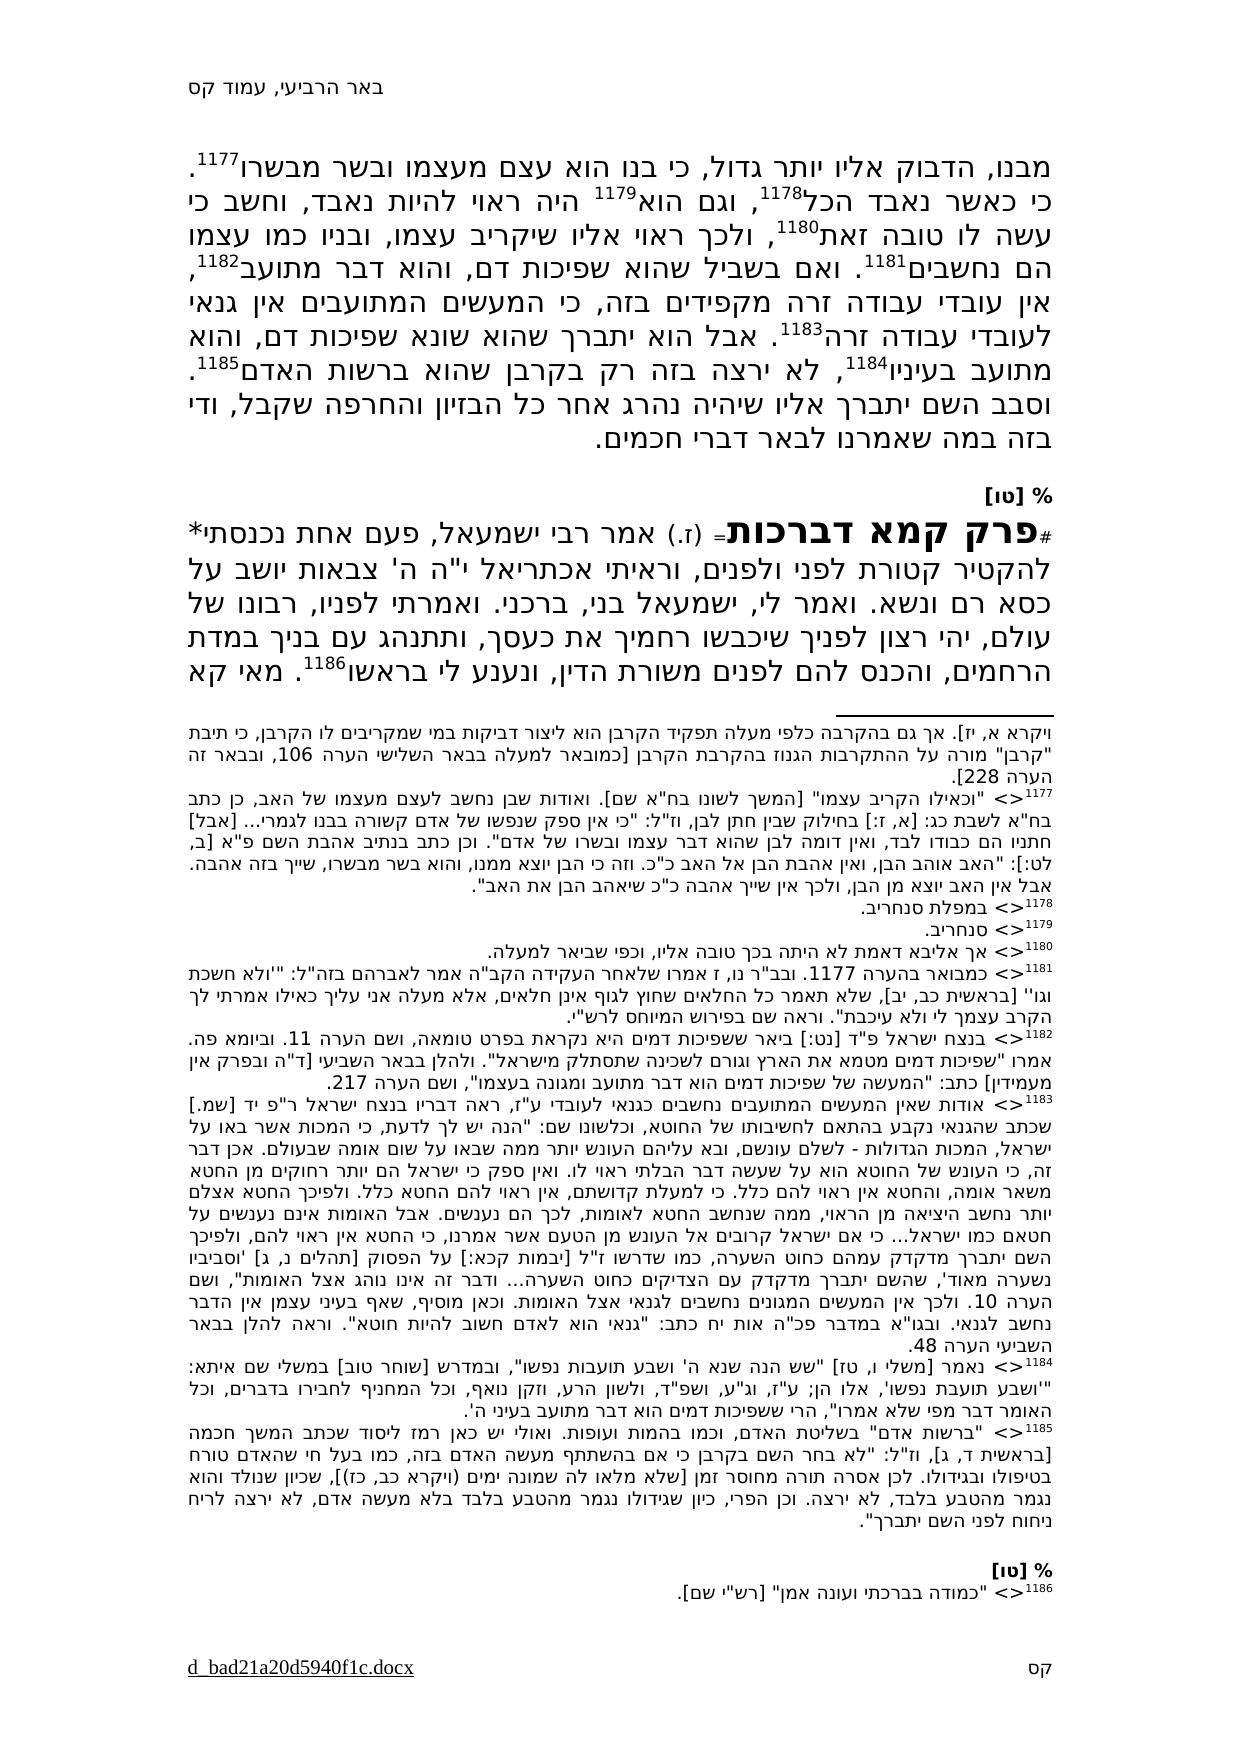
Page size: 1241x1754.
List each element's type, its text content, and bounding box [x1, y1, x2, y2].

text #ואמר אזל= אשכח דפא מתיבתו של נח. כאשר בא על הרשע הזה שטיפה כזה, שנהרגו חיילותיו* כלם, והוא נשאר, דומה בדבר מה אל נח, שנשטף הכל והוא נשאר (בראשית ז, כג). אף על גב שהיה השארתו לרע לו, שיהיה נהרג בסוף, מכל מקום היה נשאר. וזה שאמר מצא דפא חד מתיבותא של נח, כי היה לו יחוס מה אל הצלת* נח; כמו שנח נשאר מן השטיפה, כך הוא נשאר מן השטיפה. ולכך אמר כי מצא דפא חד מתיבתו של נח. ואמר דהיינו אלוה דשזביה לנח מטופנא, כי סבר היה כי התיבה, שנעשה דווקא בשעור שאמר הכתוב ברחבה ובארכה ובגבהה, הוא סבה והצלה. כי התיבה נעשה לתבנית ודמות דבר מה, ועל ידי זה היה לו ההצלה. וכאשר גם כן נעשה לו* הצלה, אמר כי הוא מצא דפא מתיבתו של נח, כלומר מקצת ממנו. ואמר כי זה הוא דשזביה לנח מטופנא, כי חשב כי נח היה ניצל על ידי כח אחד מן הכוחות שעובדים לו. ומפני כי היו רגילים לעובדי עבודה זרה*, כאשר אירע להם הצלה גדולה, בפרט כמו זה שהיה נשאר סנחריב מכל החיל, היו מקריבים בניהם לעבודה זרה, ולכך היו יראים בניו שכך יעשה. וכך חשב לעשות להם באמת, ולכך הרגו אותו כאשר היה משתחוה בית נסרוך (מ"ב יט, לז). כי עובדי עבודה זרה הראשונים היו מקריבים אף בניהם אל העבודה זרה, שהיו חושבין שהקרבן הוא דבוק במי שמקריב לו הקרבן. וכאשר הקרבן הוא מבנו, הדבוק אליו יותר גדול, כי בנו הוא עצם מעצמו ובשר מבשרו. כי כאשר נאבד הכל, וגם הוא היה ראוי להיות נאבד, וחשב כי עשה לו טובה זאת, ולכך ראוי אליו שיקריב עצמו, ובניו כמו עצמו הם נחשבים. ואם בשביל שהוא שפיכות דם, והוא דבר מתועב, אין עובדי עבודה זרה מקפידים בזה, כי המעשים המתועבים אין גנאי לעובדי עבודה זרה. אבל הוא יתברך שהוא שונא שפיכות דם, והוא מתועב בעיניו, לא ירצה בזה רק בקרבן שהוא ברשות האדם. וסבב השם יתברך אליו שיהיה נהרג אחר כל הבזיון והחרפה שקבל, ודי בזה במה שאמרנו לבאר דברי חכמים. [187, 150, 1053, 456]
text % [טו] [187, 484, 1053, 509]
text #פרק קמא דברכות= (ז.) אמר רבי ישמעאל, פעם אחת נכנסתי* להקטיר קטורת לפני ולפנים, וראיתי אכתריאל י"ה ה' צבאות יושב על כסא רם ונשא. ואמר לי, ישמעאל בני, ברכני. ואמרתי לפניו, רבונו של עולם, יהי רצון לפניך שיכבשו רחמיך את כעסך, ותתנהג עם בניך במדת הרחמים, והכנס להם לפנים משורת הדין, ונענע לי בראשו. מאי קא משמע לן, ברכת הדיוט אל תהא קלה בעיניך, עד כאן. והנה רבים שוממים* על המאמר הזה, שיהיה ההדיוט מברך מי שמברכתו יתברך הכל. ואמנם כאשר תבין את הדברים אשר אמרנו לך עד הנה פעמים הרבה, אין קשיא ואין תימה בזה. כי לא נמצא כבודו יתברך אצלינו בשלימות כפי מהות עצם הכבוד שלו יתברך, ואין זה רק לחסרון הנמצאים, שהם בחסרון, שאין כבודו יתברך נמצא אל הנמצאים כמו שהוא. ולכך כאשר אמר 'ישמעאל בני ברכני', לא שהוא יתברך מקבל ברכה מברואיו, חס ושלום לומר כך, רק הדבר הזה שעל ידי ברכה זאת יהיה הוא יתברך נמצא אל הנמצאים, שהם* בניו, במדת הברכה. וזה שלא יתנהג עם בניו במדת הדין, ויכנוס להם לפנים משורת הדין. ודבר זה נקרא 'ברכה', כי כל ברכה הוא תוספת ורבוי יותר מן השעור המוגבל, שאין הברכה שנותן לו מה שהוא צרכיו בלבד, כי לא היה זה ברכה מה שהוא נותן לו צרכיו, אבל עניין הברכה שיהיה לו תוספת חוץ מן השעור. ולפיכך אמר 'יהי רצון וכו'', כלומר שיהיו מדותיו בלא שיעור מוגבל, עד שיהיה נכנס עם בניו לפנים משורת הדין, ואז הוא נוהג במדת הברכה, שהוא דבר שמוסיף לעשות. ודבר זה בפרט נקרא ברכה אל השם יתברך, לא מה שהוא נותן שאר ברכה. כי כאשר נותן שובע וברכה, שהוא ברכה אל המקבל, אין דבר זה נקרא ברכה אל השם יתברך. אבל כאשר הברכה במדותיו בעצמו, שמדותיו שנוהג עם ברואיו הם לפנים משורת הדין, ואין מדותיו מוגבלים משוערים, דבר זה נקרא ברכה אליו. ואם כן אין זה קשיא איך נאמר שהוא יתברך מקבל ברכה מן האדם, שאין מקבל דבר מן אדם חס ושלום, רק כאילו אמר 'יהי רצון וכו'' שכך יהיה נמצא אל בניו בברכה. ועל זה אמר 'ישמעאל בני ברכני', כלומר שבקש שיהיה הוא יתברך נוהג עם בניו במדת הברכה. ודבר זה הוא ענין אחד עם מה שאמרו שישראל מוסיפין כח וגבורה למעלה. וכל הדברים האלו אינם נאמרים על עצמו יתברך, רק שכך הוא נמצא אל הנמצאים. ולכך מה שאמר 'ישמעאל בני ברכני', רוצה לומר תברך אותי עד שאני נמצא בברכה אל בני, וזה כאשר אני נוהג לפנים משורת הדין עם בני. [187, 509, 1053, 688]
